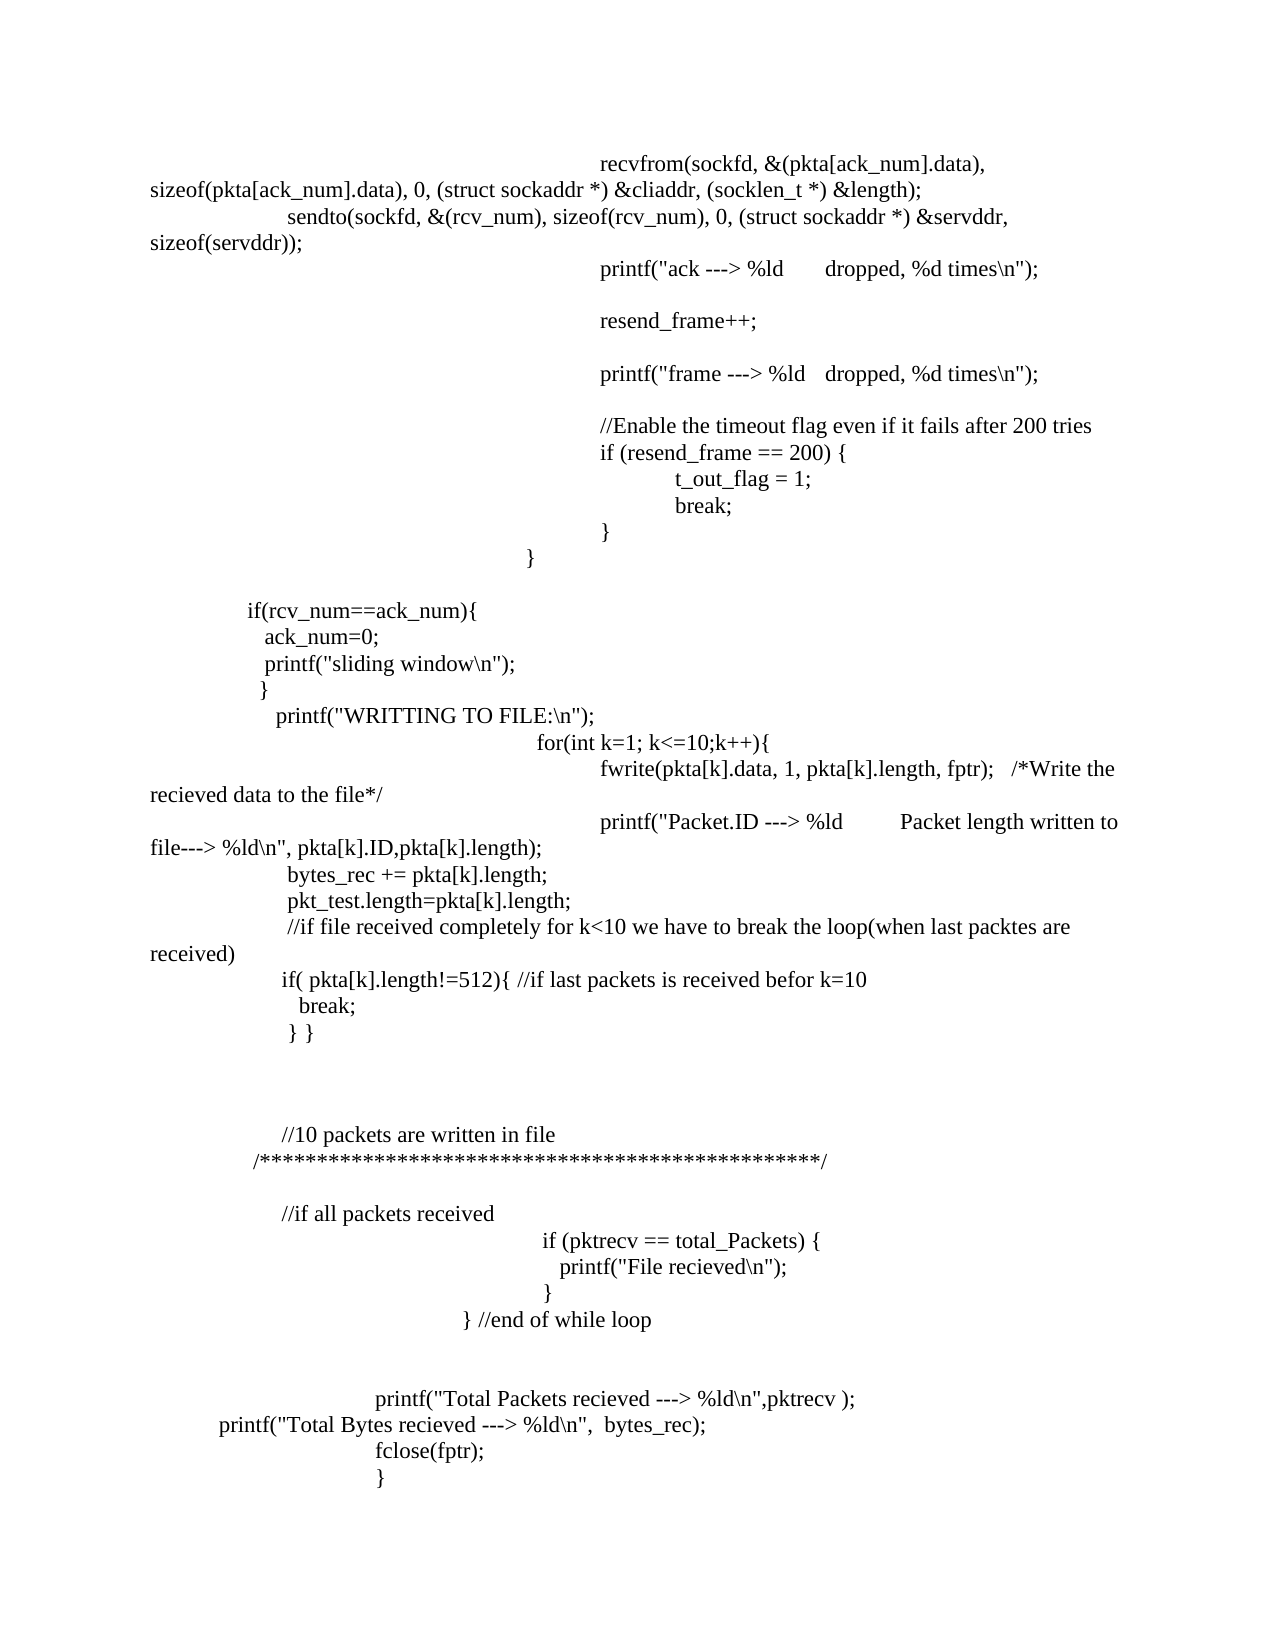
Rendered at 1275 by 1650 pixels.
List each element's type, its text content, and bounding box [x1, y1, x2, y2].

text printf("ack ---> %ld dropped, %d times\n"); [150, 255, 1125, 282]
text //10 packets are written in file [150, 1121, 1125, 1148]
text /*************************************************/ [150, 1148, 1125, 1174]
text pkt_test.length=pkta[k].length; [150, 887, 1125, 913]
text resend_frame++; [150, 307, 1125, 333]
text if (pktrecv == total_Packets) { [150, 1227, 1125, 1253]
text printf("Total Packets recieved ---> %ld\n",pktrecv ); [150, 1385, 1125, 1411]
text } [150, 544, 1125, 571]
text printf("Packet.ID ---> %ld Packet length written to file---> %ld\n", pkta[k].ID,pkta[k].length); [150, 808, 1125, 861]
text for(int k=1; k<=10;k++){ [150, 729, 1125, 755]
text t_out_flag = 1; [150, 465, 1125, 492]
text //if file received completely for k<10 we have to break the loop(when last packtes are received) [150, 913, 1125, 966]
text fclose(fptr); [150, 1438, 1125, 1464]
text //if all packets received [150, 1200, 1125, 1227]
text } //end of while loop [150, 1306, 1125, 1332]
text printf("sliding window\n"); [150, 650, 1125, 676]
text recvfrom(sockfd, &(pkta[ack_num].data), sizeof(pkta[ack_num].data), 0, (struct sockaddr *) &cliaddr, (socklen_t *) &length); [150, 150, 1125, 203]
text bytes_rec += pkta[k].length; [150, 861, 1125, 887]
text } [150, 1464, 1125, 1490]
text ack_num=0; [150, 623, 1125, 650]
text } } [150, 1019, 1125, 1045]
text break; [150, 492, 1125, 518]
text printf("WRITTING TO FILE:\n"); [150, 702, 1125, 729]
text } [150, 1279, 1125, 1306]
text break; [150, 992, 1125, 1019]
text if( pkta[k].length!=512){ //if last packets is received befor k=10 [150, 966, 1125, 992]
text if(rcv_num==ack_num){ [150, 597, 1125, 623]
text //Enable the timeout flag even if it fails after 200 tries [150, 413, 1125, 439]
text sendto(sockfd, &(rcv_num), sizeof(rcv_num), 0, (struct sockaddr *) &servddr, sizeof(servddr)); [150, 203, 1125, 255]
text printf("Total Bytes recieved ---> %ld\n", bytes_rec); [150, 1411, 1125, 1438]
text } [150, 676, 1125, 702]
text if (resend_frame == 200) { [150, 439, 1125, 465]
text fwrite(pkta[k].data, 1, pkta[k].length, fptr); /*Write the recieved data to the file*/ [150, 755, 1125, 808]
text printf("frame ---> %ld dropped, %d times\n"); [150, 360, 1125, 386]
text } [150, 518, 1125, 544]
text printf("File recieved\n"); [150, 1253, 1125, 1279]
